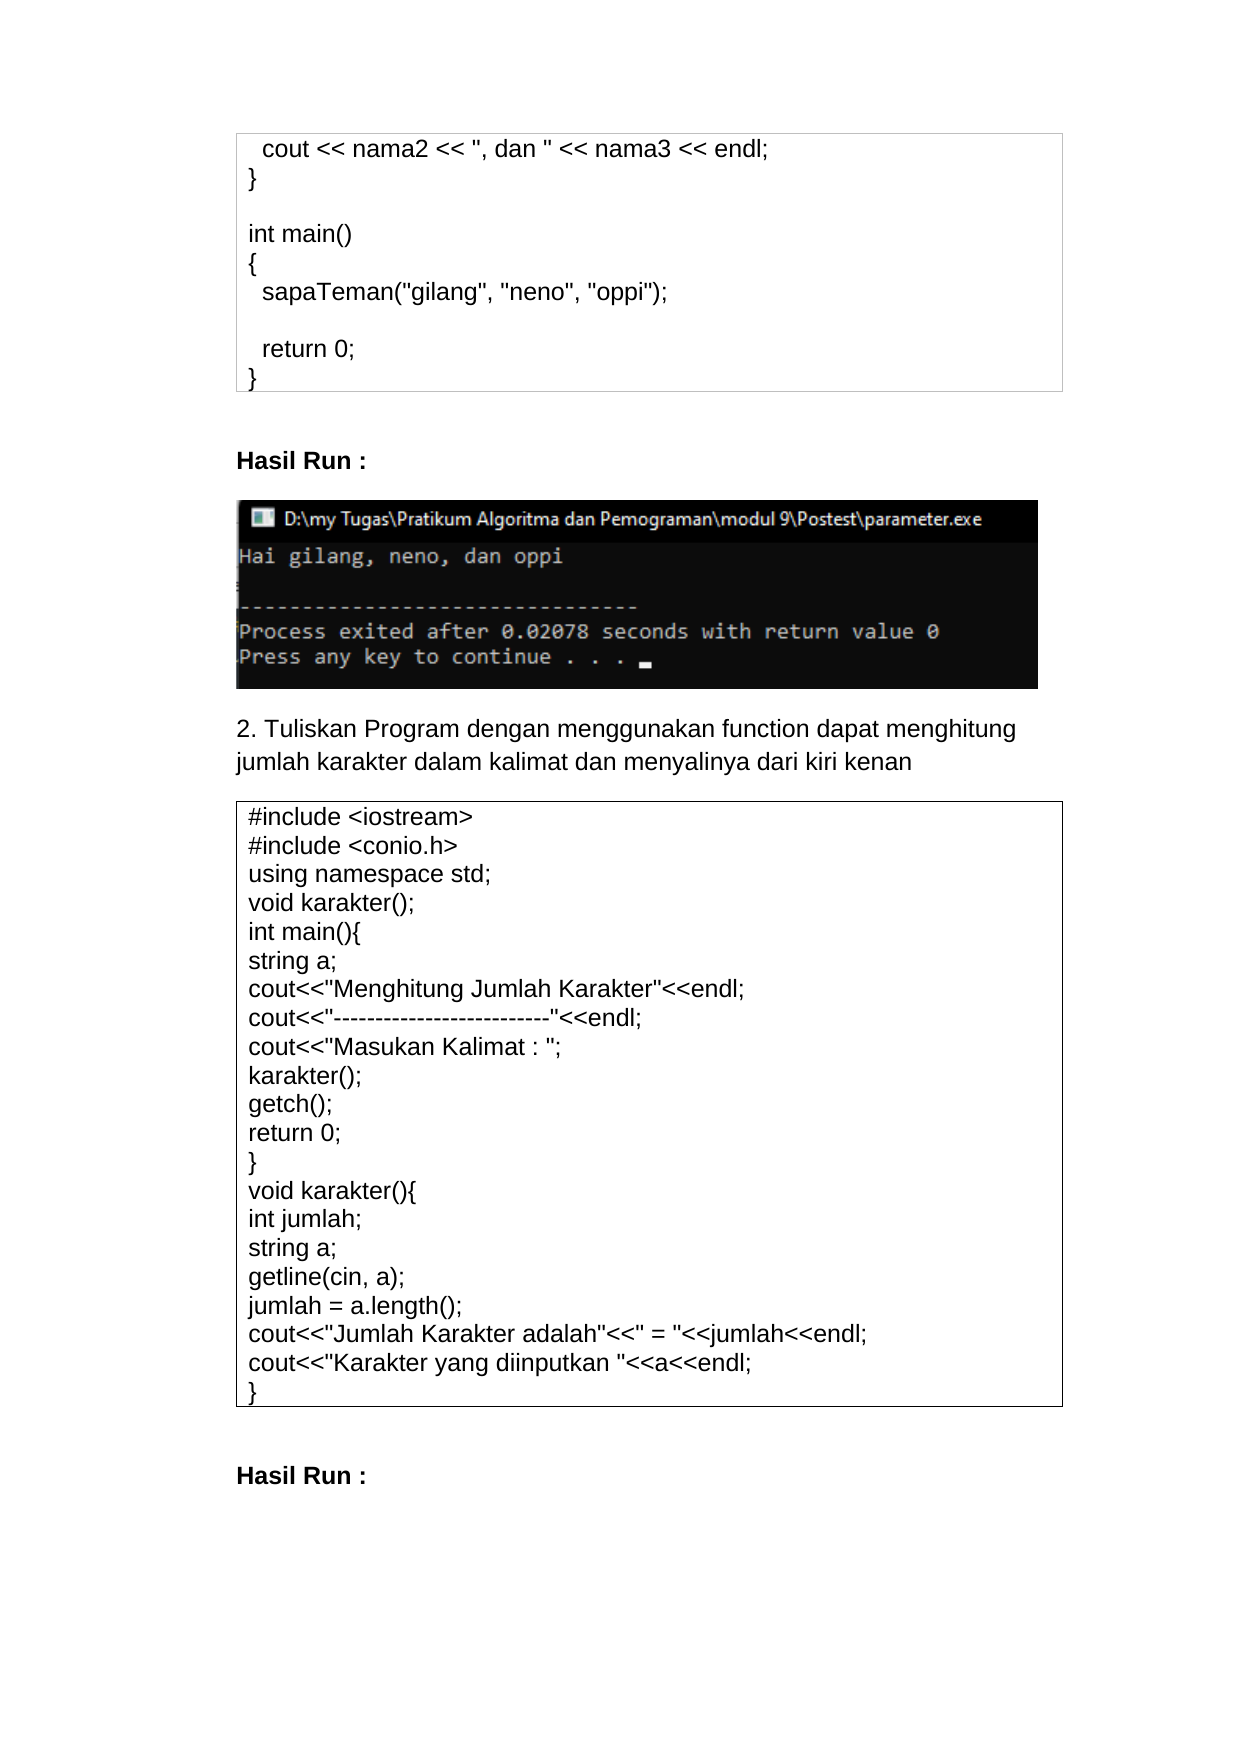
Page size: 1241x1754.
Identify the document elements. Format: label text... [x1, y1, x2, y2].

text Hasil Run : [236, 1461, 1063, 1489]
text 2. Tuliskan Program dengan menggunakan function dapat menghitung jumlah karakter dalam kalimat dan menyalinya dari kiri kenan [236, 714, 1063, 776]
text Hasil Run : [236, 446, 1063, 475]
table_header #include <iostream> #include <conio.h> using namespace std; void karakter(); int main(){ string a; cout<<"Menghitung Jumlah Karakter"<<endl; cout<<"--------------------------"<<endl; cout<<"Masukan Kalimat : "; karakter(); getch(); return 0; } void karakter(){ int jumlah; string a; getline(cin, a); jumlah = a.length(); cout<<"Jumlah Karakter adalah"<<" = "<<jumlah<<endl; cout<<"Karakter yang diinputkan "<<a<<endl; } [237, 802, 1062, 1406]
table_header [237, 134, 1062, 391]
picture [236, 500, 1038, 689]
